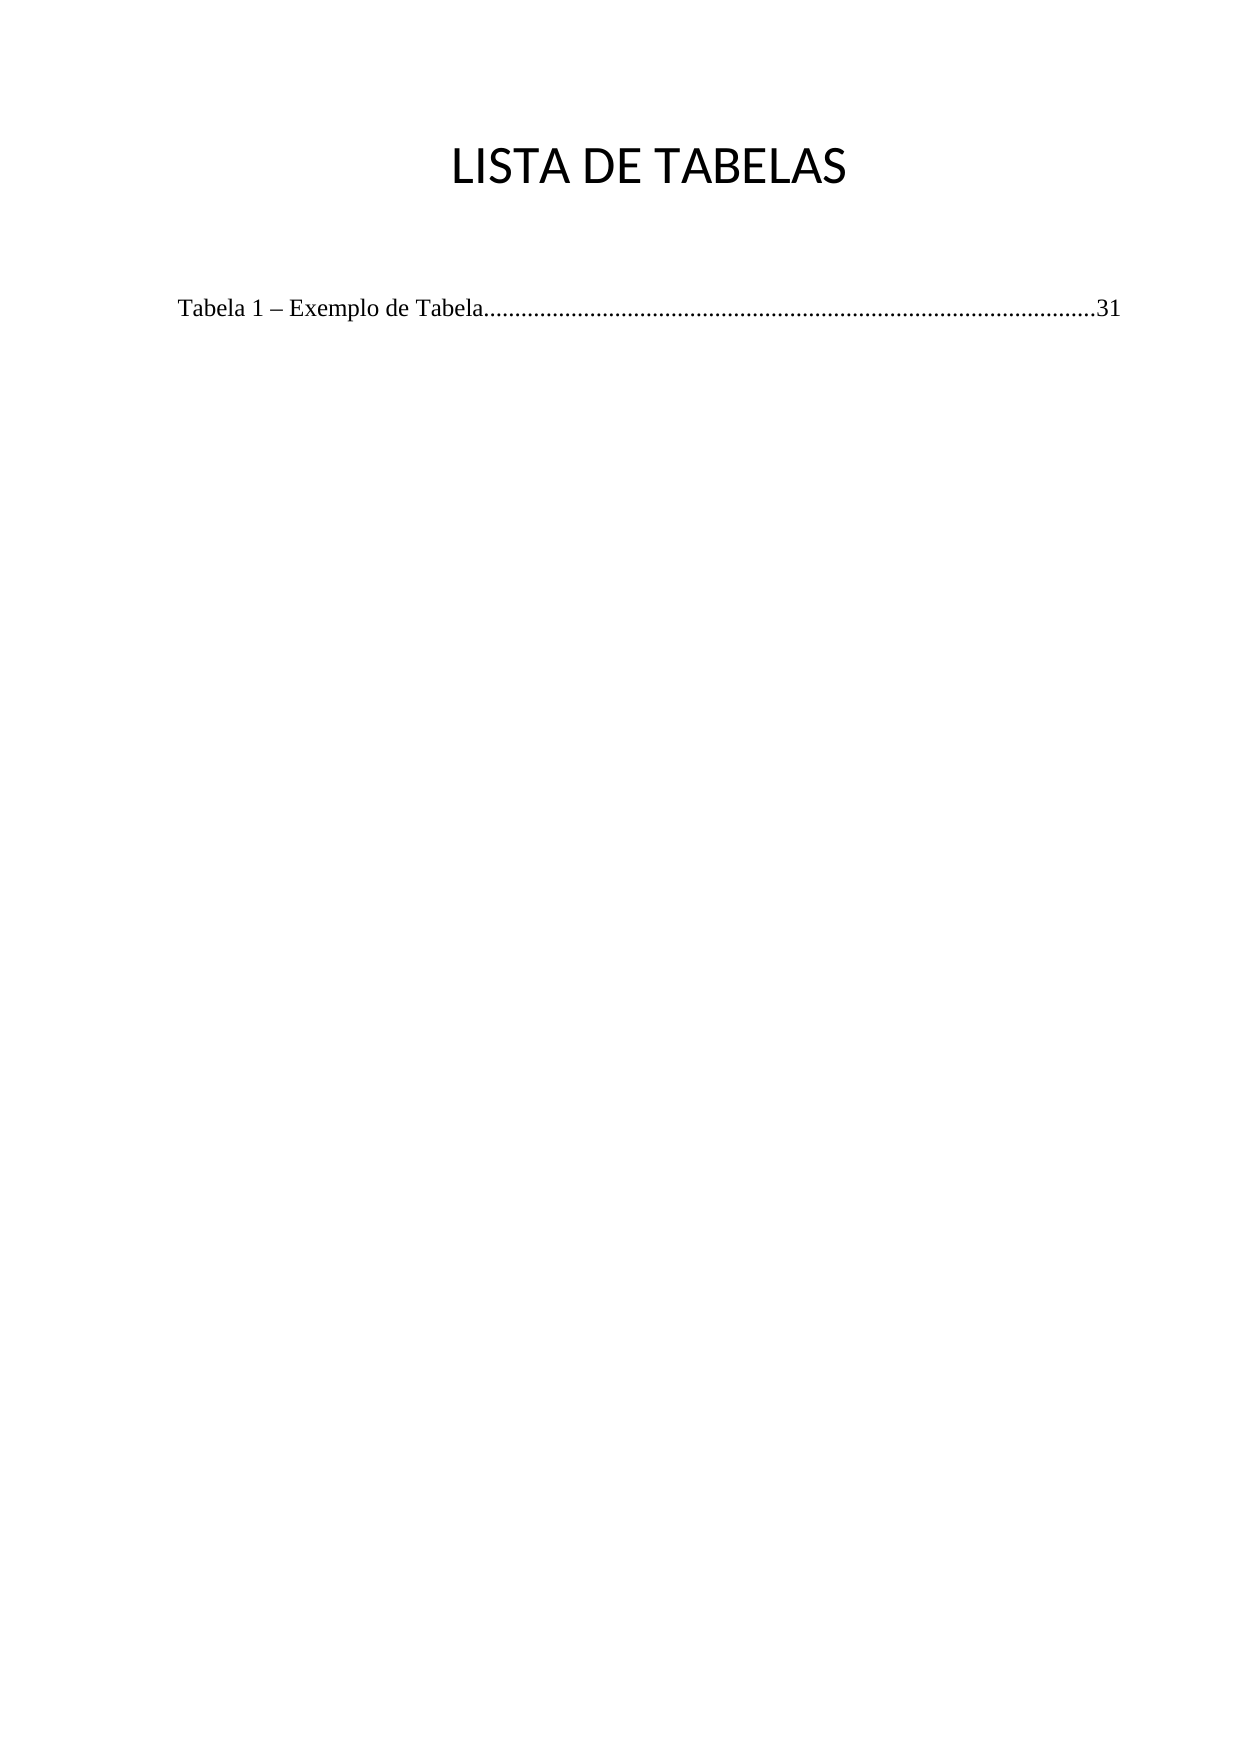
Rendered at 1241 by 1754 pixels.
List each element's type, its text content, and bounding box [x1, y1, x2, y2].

text Tabela 1 – Exemplo de Tabela 31 [177, 293, 1122, 322]
subtitle LISTA DE TABELAS [177, 131, 1122, 197]
